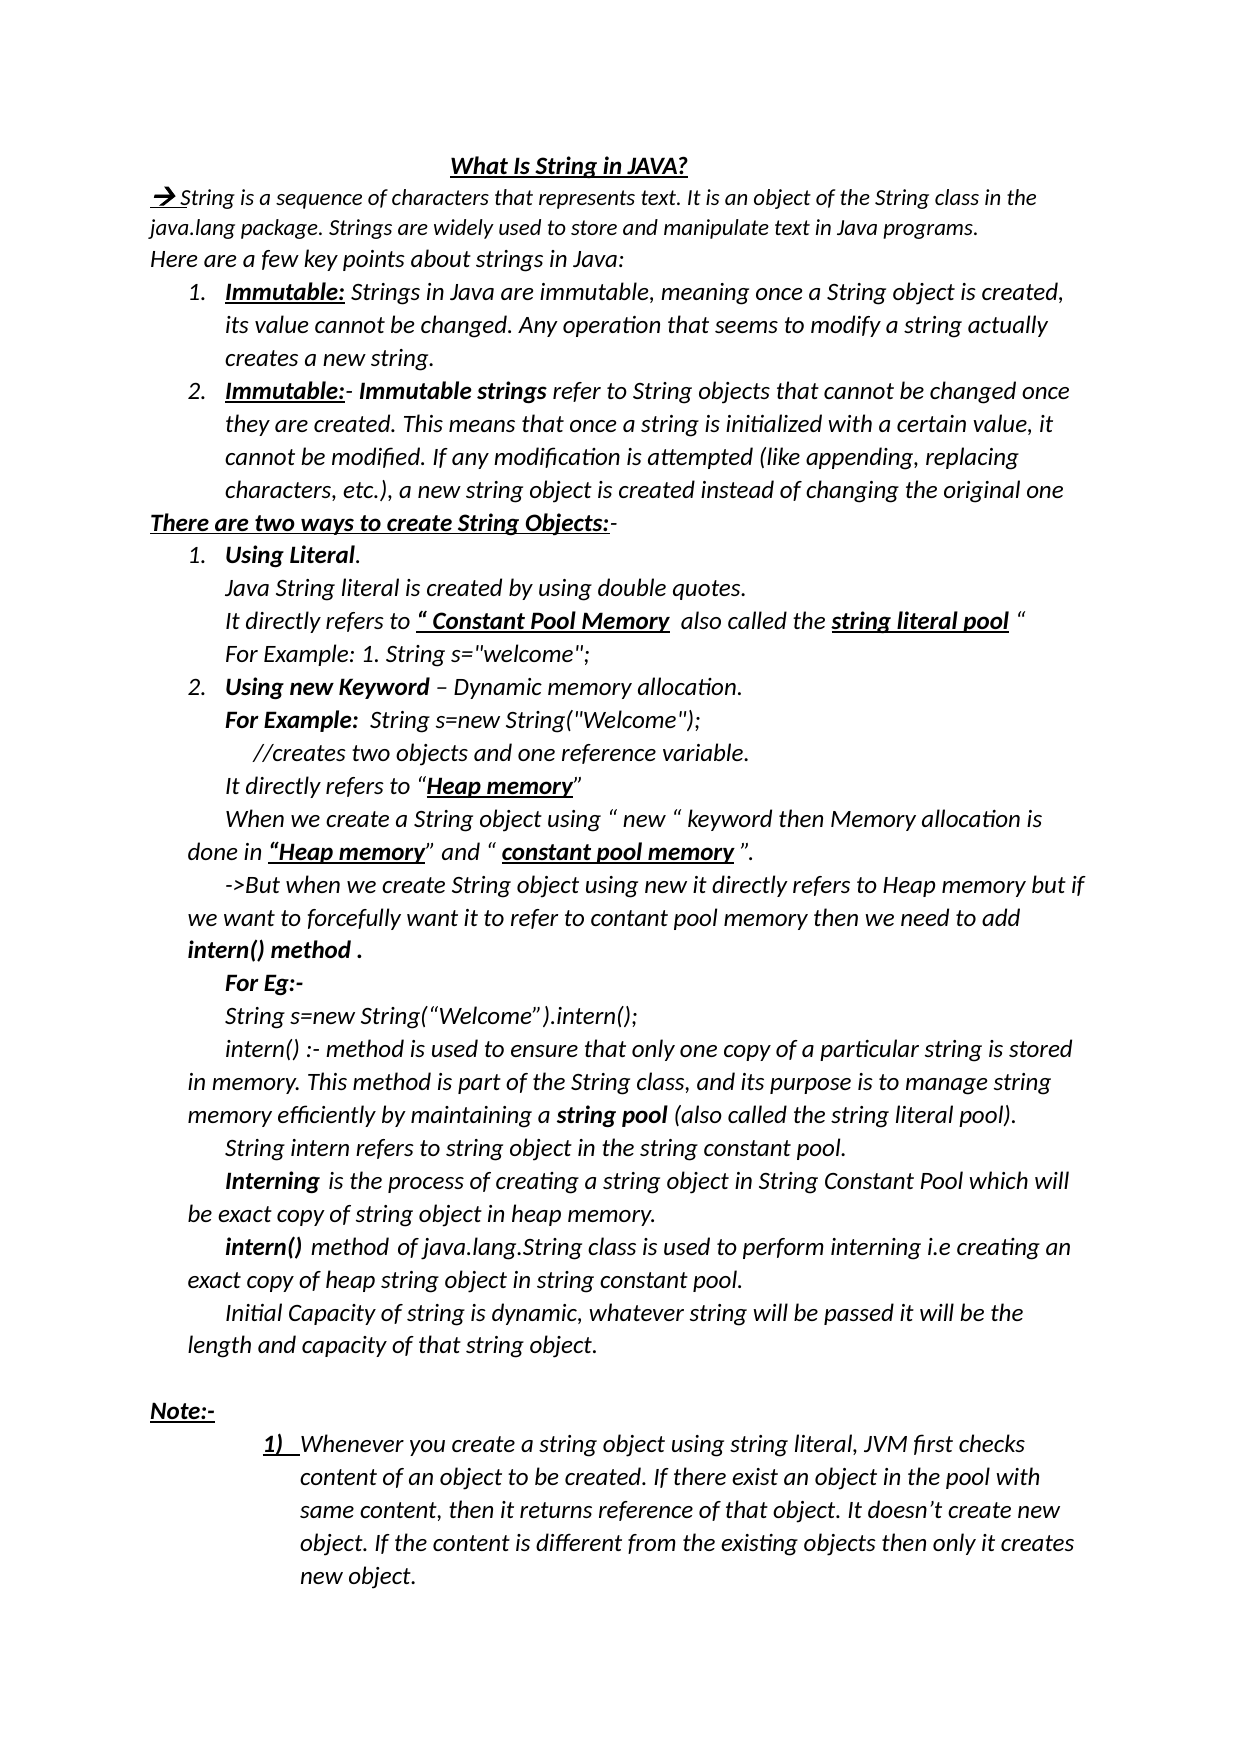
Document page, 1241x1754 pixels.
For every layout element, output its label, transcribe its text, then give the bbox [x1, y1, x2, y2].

list Using Literal. [187, 539, 1090, 570]
text Here are a few key points about strings in Java: [150, 243, 1090, 274]
text Initial Capacity of string is dynamic, whatever string will be passed it will be the length and capacity of that string object. [187, 1297, 1090, 1360]
text When we create a String object using “ new “ keyword then Memory allocation is done in “Heap memory” and “ constant pool memory ”. [187, 803, 1090, 866]
text Note:- [150, 1395, 1090, 1426]
text intern() :- method is used to ensure that only one copy of a particular string is stored in memory. This method is part of the String class, and its purpose is to manage string memory efficiently by maintaining a string pool (also called the string literal pool). [187, 1033, 1090, 1130]
text It directly refers to “Heap memory” [187, 770, 1090, 801]
text Java String literal is created by using double quotes. [187, 572, 1090, 603]
list Immutable:- Immutable strings refer to String objects that cannot be changed once they are created. This means that once a string is initialized with a certain value, it cannot be modified. If any modification is attempted (like appending, replacing characters, etc.), a new string object is created instead of changing the original one [187, 375, 1090, 504]
text What Is String in JAVA? [375, 150, 1090, 181]
text It directly refers to “ Constant Pool Memory also called the string literal pool “ [187, 605, 1090, 636]
text For Eg:- [187, 967, 1090, 998]
text For Example: String s=new String("Welcome"); [187, 704, 1090, 735]
list Using new Keyword – Dynamic memory allocation. [187, 671, 1090, 702]
text ->But when we create String object using new it directly refers to Heap memory but if we want to forcefully want it to refer to contant pool memory then we need to add intern() method . [187, 869, 1090, 965]
text String intern refers to string object in the string constant pool. [187, 1132, 1090, 1163]
text Interning is the process of creating a string object in String Constant Pool which will be exact copy of string object in heap memory. [187, 1165, 1090, 1228]
text There are two ways to create String Objects:- [150, 507, 1090, 537]
text String s=new String(“Welcome”).intern(); [187, 1000, 1090, 1031]
text //creates two objects and one reference variable. [187, 737, 1090, 768]
list Immutable: Strings in Java are immutable, meaning once a String object is created, its value cannot be changed. Any operation that seems to modify a string actually creates a new string. [187, 276, 1090, 373]
text String is a sequence of characters that represents text. It is an object of the String class in the java.lang package. Strings are widely used to store and manipulate text in Java programs. [150, 183, 1090, 241]
list Whenever you create a string object using string literal, JVM first checks content of an object to be created. If there exist an object in the pool with same content, then it returns reference of that object. It doesn’t create new object. If the content is different from the existing objects then only it creates new object. [262, 1428, 1090, 1591]
text intern() method of java.lang.String class is used to perform interning i.e creating an exact copy of heap string object in string constant pool. [187, 1231, 1090, 1294]
text For Example: 1. String s="welcome"; [187, 638, 1090, 669]
